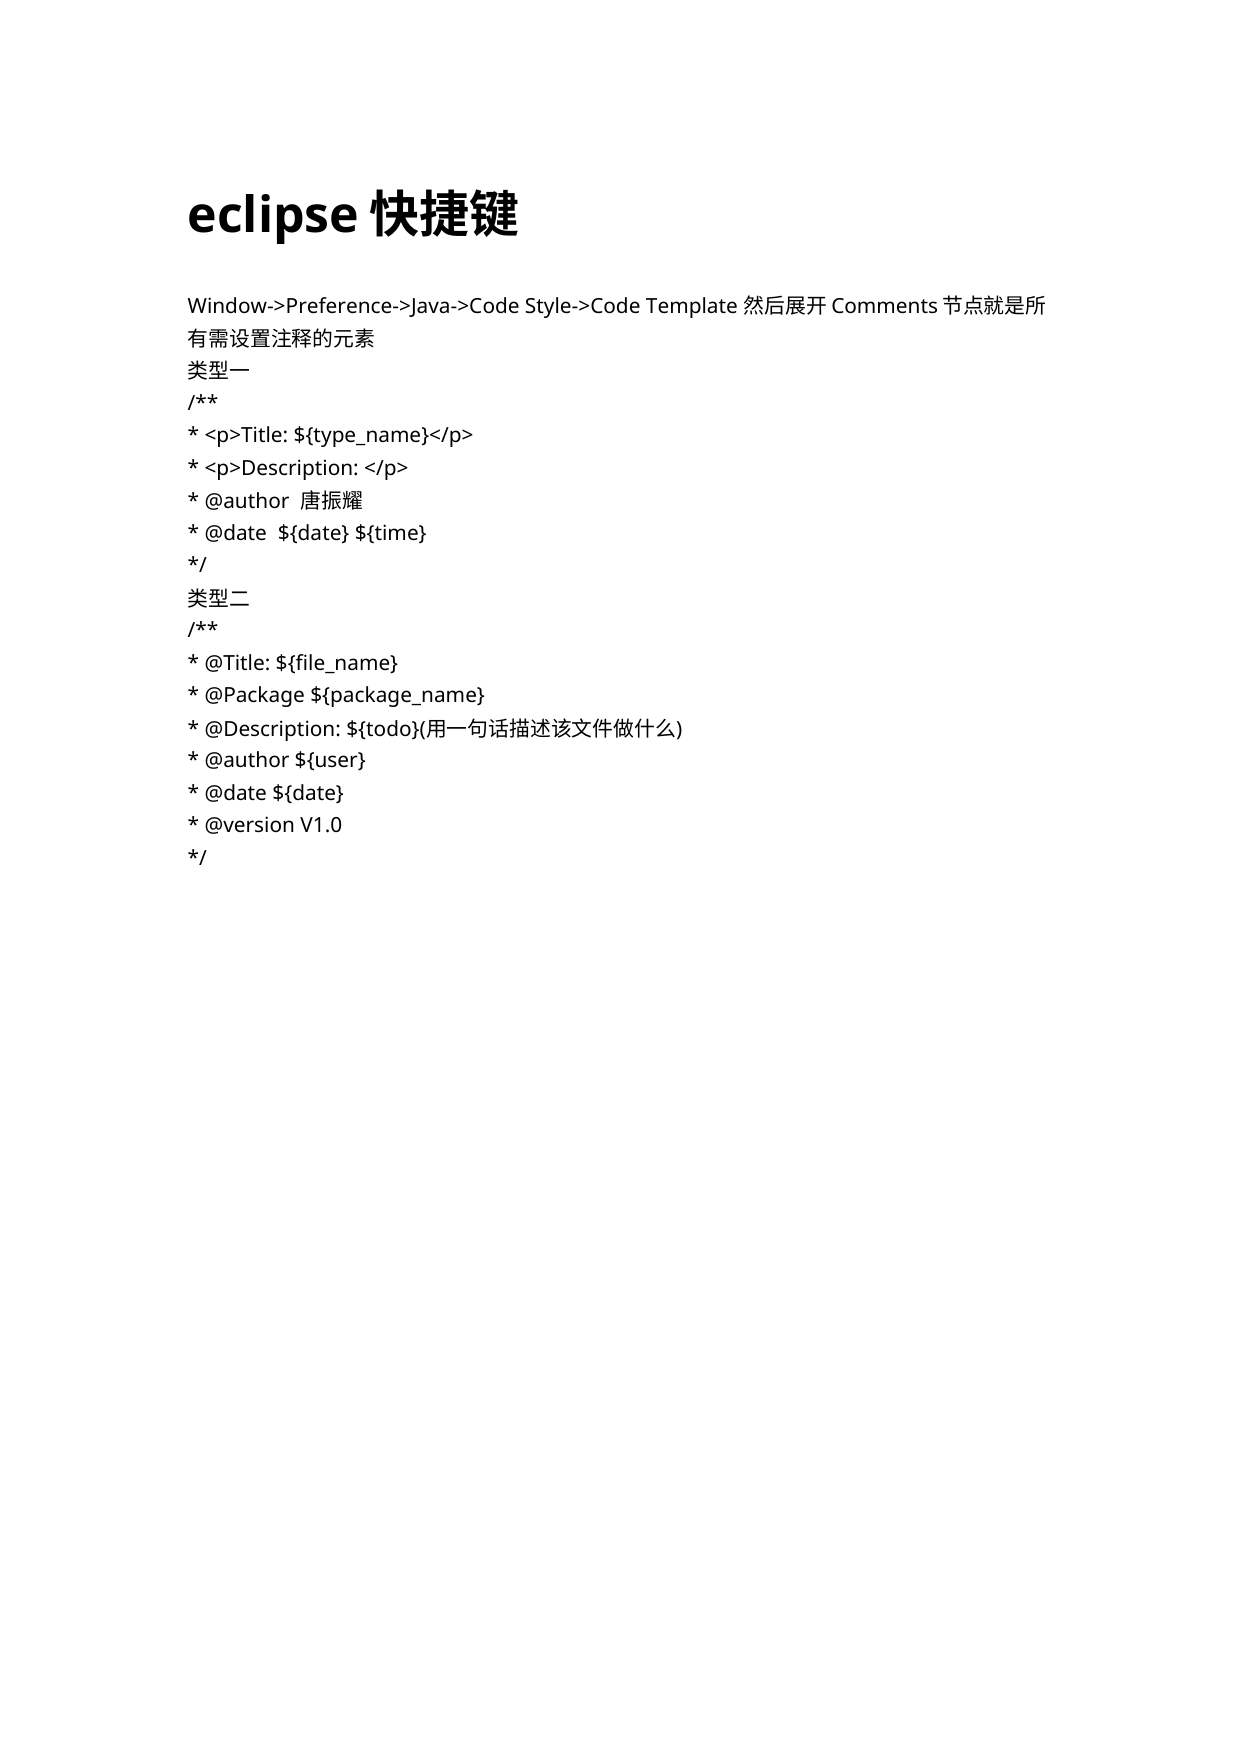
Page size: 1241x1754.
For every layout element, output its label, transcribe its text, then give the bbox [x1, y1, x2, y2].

text eclipse快捷键 [187, 162, 1053, 259]
text Window->Preference->Java->Code Style->Code Template 然后展开Comments节点就是所有需设置注释的元素 类型一 /** * <p>Title: ${type_name}</p> * <p>Description: </p> * @author 唐振耀 * @date ${date} ${time} */ 类型二 /** * @Title: ${file_name} * @Package ${package_name} * @Description: ${todo}(用一句话描述该文件做什么) * @author ${user} * @date ${date} * @version V1.0 */ [187, 289, 1053, 874]
